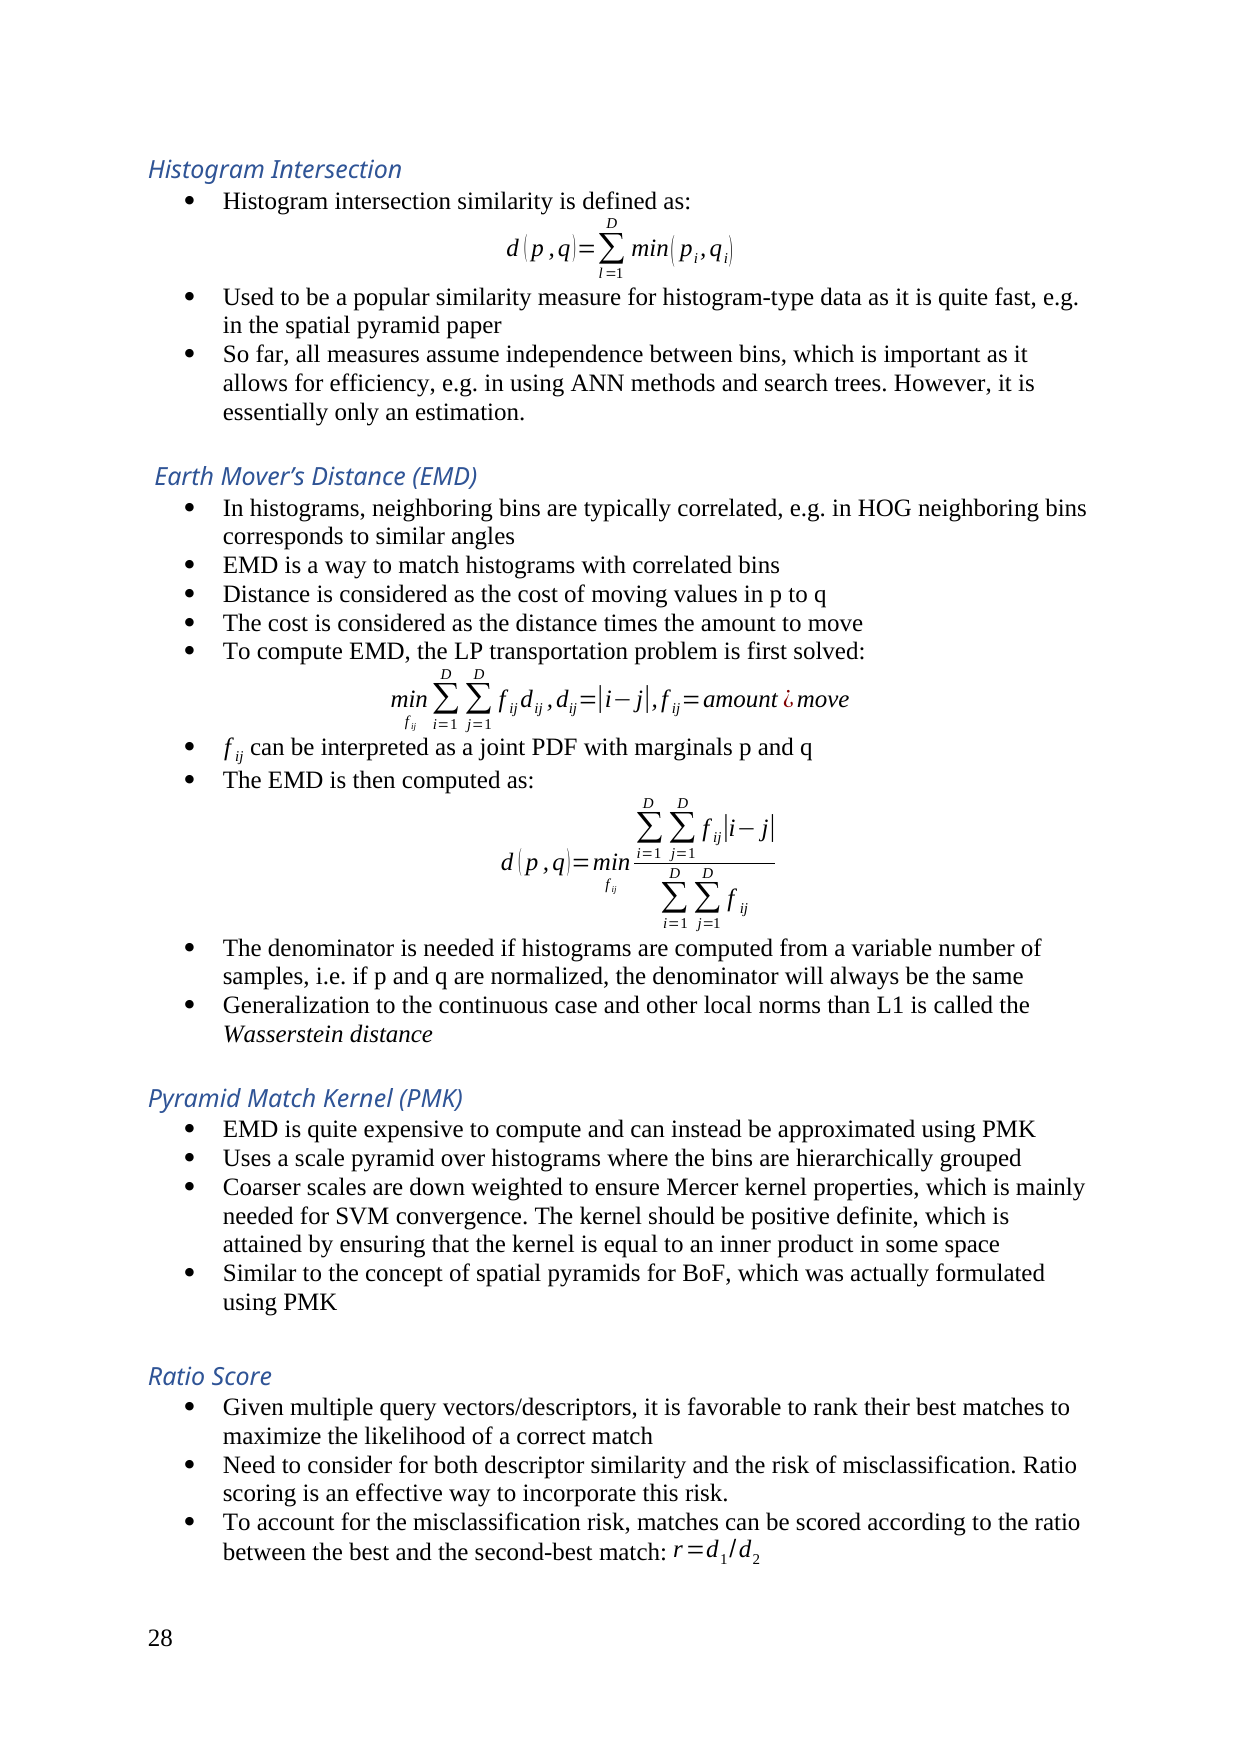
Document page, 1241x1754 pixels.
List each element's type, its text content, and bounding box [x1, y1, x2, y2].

list Similar to the concept of spatial pyramids for BoF, which was actually formulated using PMK [185, 1258, 1093, 1316]
subtitle Pyramid Match Kernel (PMK) [148, 1081, 1093, 1114]
list The denominator is needed if histograms are computed from a variable number of samples, i.e. if p and q are normalized, the denominator will always be the same [185, 933, 1093, 990]
list Used to be a popular similarity measure for histogram-type data as it is quite fast, e.g. in the spatial pyramid paper [185, 282, 1093, 339]
list Generalization to the continuous case and other local norms than L1 is called the Wasserstein distance [185, 990, 1093, 1048]
list So far, all measures assume independence between bins, which is important as it allows for efficiency, e.g. in using ANN methods and search trees. However, it is essentially only an estimation. [185, 339, 1093, 426]
list In histograms, neighboring bins are typically correlated, e.g. in HOG neighboring bins corresponds to similar angles [185, 493, 1093, 550]
subtitle Earth Mover’s Distance (EMD) [148, 458, 1093, 493]
list Need to consider for both descriptor similarity and the risk of misclassification. Ratio scoring is an effective way to incorporate this risk. [185, 1450, 1093, 1507]
subtitle Histogram Intersection [148, 152, 1093, 186]
list Distance is considered as the cost of moving values in p to q [185, 579, 1093, 608]
list To compute EMD, the LP transportation problem is first solved: [185, 636, 1093, 665]
list Given multiple query vectors/descriptors, it is favorable to rank their best matches to maximize the likelihood of a correct match [185, 1392, 1093, 1450]
list Histogram intersection similarity is defined as: [185, 186, 1093, 214]
list The EMD is then computed as: [185, 766, 1093, 794]
list Coarser scales are down weighted to ensure Mercer kernel properties, which is mainly needed for SVM convergence. The kernel should be positive definite, which is attained by ensuring that the kernel is equal to an inner product in some space [185, 1172, 1093, 1258]
subtitle Ratio Score [148, 1358, 1093, 1392]
list EMD is a way to match histograms with correlated bins [185, 550, 1093, 579]
list The cost is considered as the distance times the amount to move [185, 608, 1093, 636]
list To account for the misclassification risk, matches can be scored according to the ratio between the best and the second-best match: [185, 1507, 1093, 1567]
list can be interpreted as a joint PDF with marginals p and q [185, 732, 1093, 766]
list Uses a scale pyramid over histograms where the bins are hierarchically grouped [185, 1143, 1093, 1172]
list EMD is quite expensive to compute and can instead be approximated using PMK [185, 1114, 1093, 1143]
